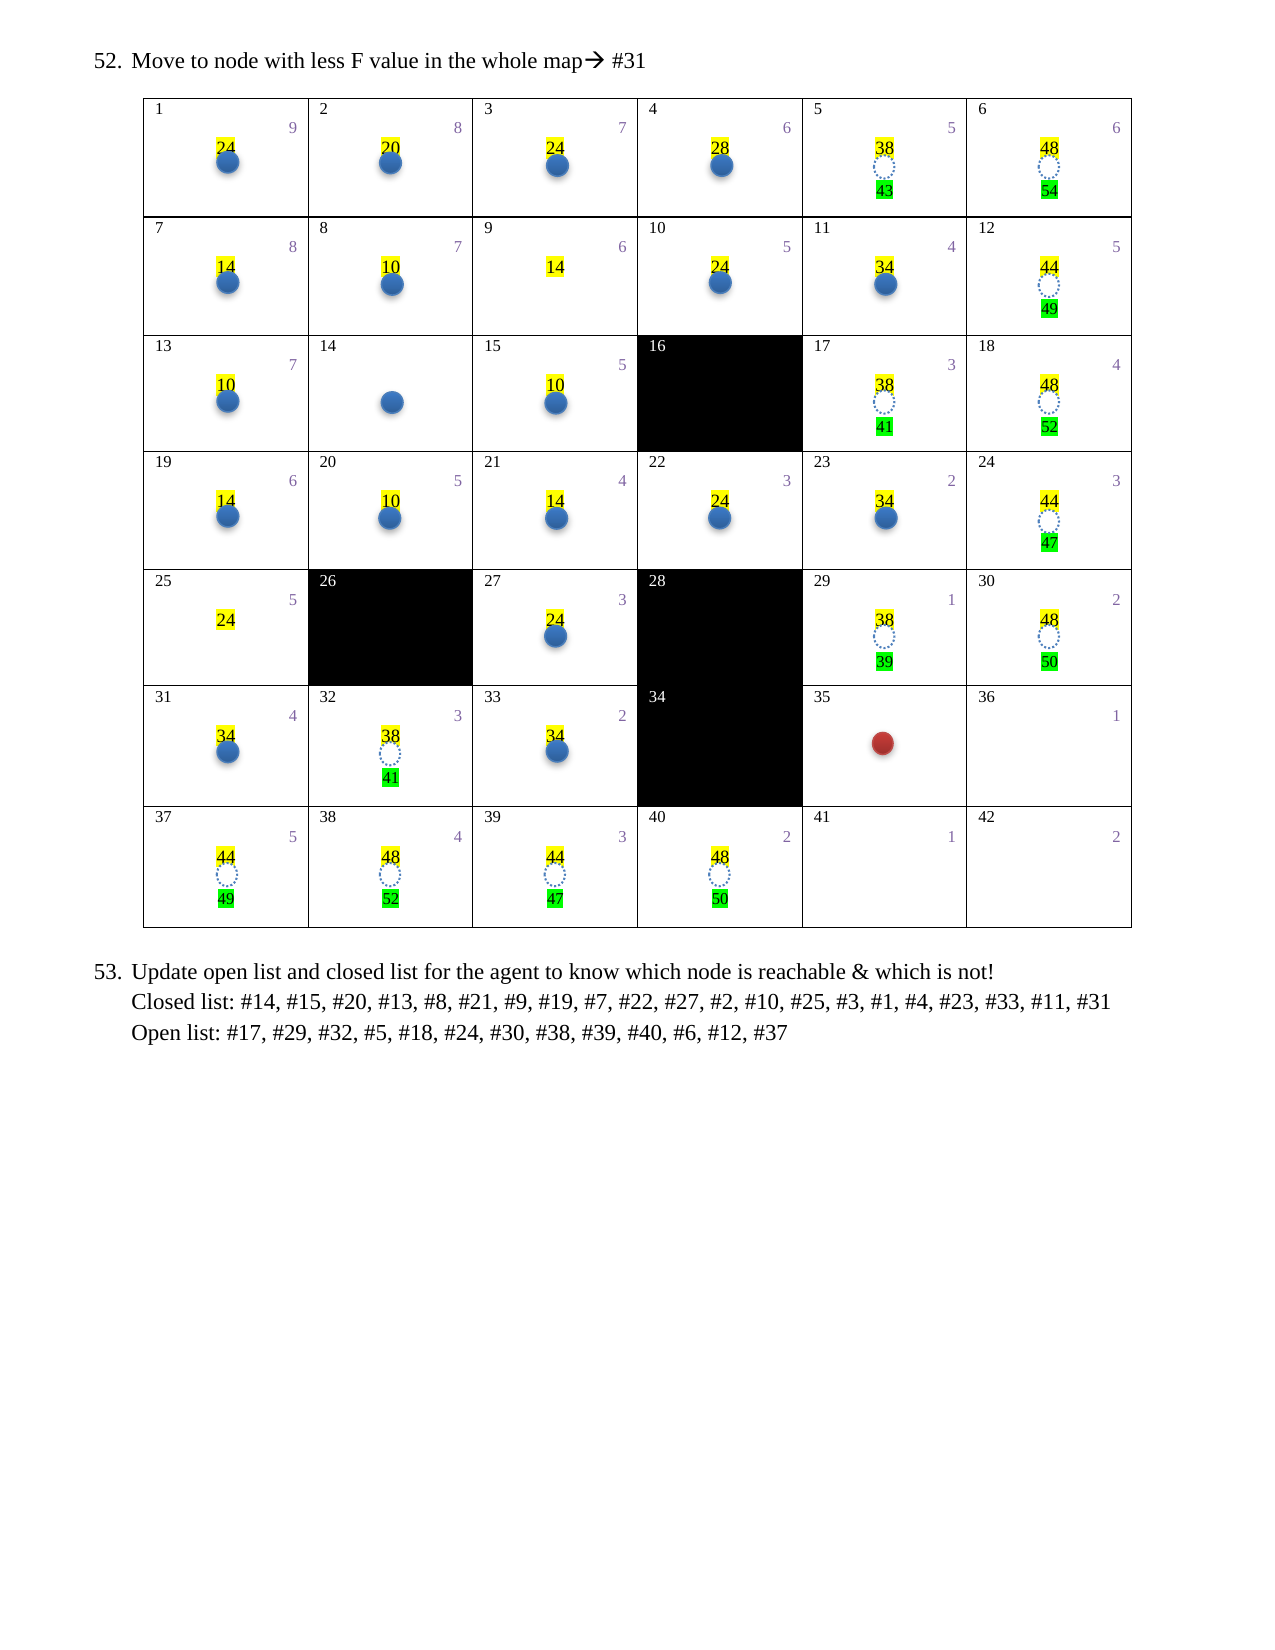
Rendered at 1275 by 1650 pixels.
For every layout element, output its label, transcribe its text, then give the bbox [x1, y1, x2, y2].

table_cell 23 2 34 [803, 452, 966, 569]
table_cell 12 5 44 49 [967, 218, 1131, 335]
table_cell 13 7 10 [144, 336, 308, 451]
table_cell 36 1 [967, 686, 1131, 806]
table_cell 28 [638, 570, 802, 685]
table_cell 11 4 34 [803, 218, 966, 335]
table_cell 7 8 14 [144, 218, 308, 335]
table_cell 40 2 48 50 [638, 807, 802, 927]
table_cell 25 5 24 [144, 570, 308, 685]
table_cell 37 5 44 49 [144, 807, 308, 927]
table_cell 18 4 48 52 [967, 336, 1131, 451]
table_cell 19 6 14 [144, 452, 308, 569]
table_header 4 6 28 [638, 99, 802, 216]
table_header 3 7 24 [473, 99, 637, 216]
list Move to node with less F value in the whole map #31 [94, 47, 1219, 73]
table_cell 41 1 [803, 807, 966, 927]
table_cell 15 5 10 [473, 336, 637, 451]
table_cell 26 [309, 570, 472, 685]
table_header 5 5 38 43 [803, 99, 966, 216]
table_cell 29 1 38 39 [803, 570, 966, 685]
table_cell 14 [309, 336, 472, 451]
table_cell 17 3 38 41 [803, 336, 966, 451]
table_cell 21 4 14 [473, 452, 637, 569]
table_cell 39 3 44 47 [473, 807, 637, 927]
table_cell 35 [803, 686, 966, 806]
table_cell 22 3 24 [638, 452, 802, 569]
table_cell 24 3 44 47 [967, 452, 1131, 569]
table_cell 42 2 [967, 807, 1131, 927]
table_cell 34 [638, 686, 802, 806]
table_cell 31 4 34 [144, 686, 308, 806]
table_cell 16 [638, 336, 802, 451]
list Closed list: #14, #15, #20, #13, #8, #21, #9, #19, #7, #22, #27, #2, #10, #25, #3, #1, #4, #23, #33, #11, #31 [131, 988, 1219, 1015]
table_cell 8 7 10 [309, 218, 472, 335]
table_header 1 9 24 [144, 99, 308, 216]
table_header 2 8 20 [309, 99, 472, 216]
table_cell 30 2 48 50 [967, 570, 1131, 685]
table_cell 20 5 10 [309, 452, 472, 569]
table_cell 32 3 38 41 [309, 686, 472, 806]
table_header 6 6 48 54 [967, 99, 1131, 216]
table_cell 10 5 24 [638, 218, 802, 335]
table_cell 33 2 34 [473, 686, 637, 806]
table_cell 9 6 14 [473, 218, 637, 335]
table_cell 27 3 24 [473, 570, 637, 685]
list Open list: #17, #29, #32, #5, #18, #24, #30, #38, #39, #40, #6, #12, #37 [131, 1019, 1219, 1045]
table_cell 38 4 48 52 [309, 807, 472, 927]
list Update open list and closed list for the agent to know which node is reachable & which is not! [94, 958, 1219, 984]
